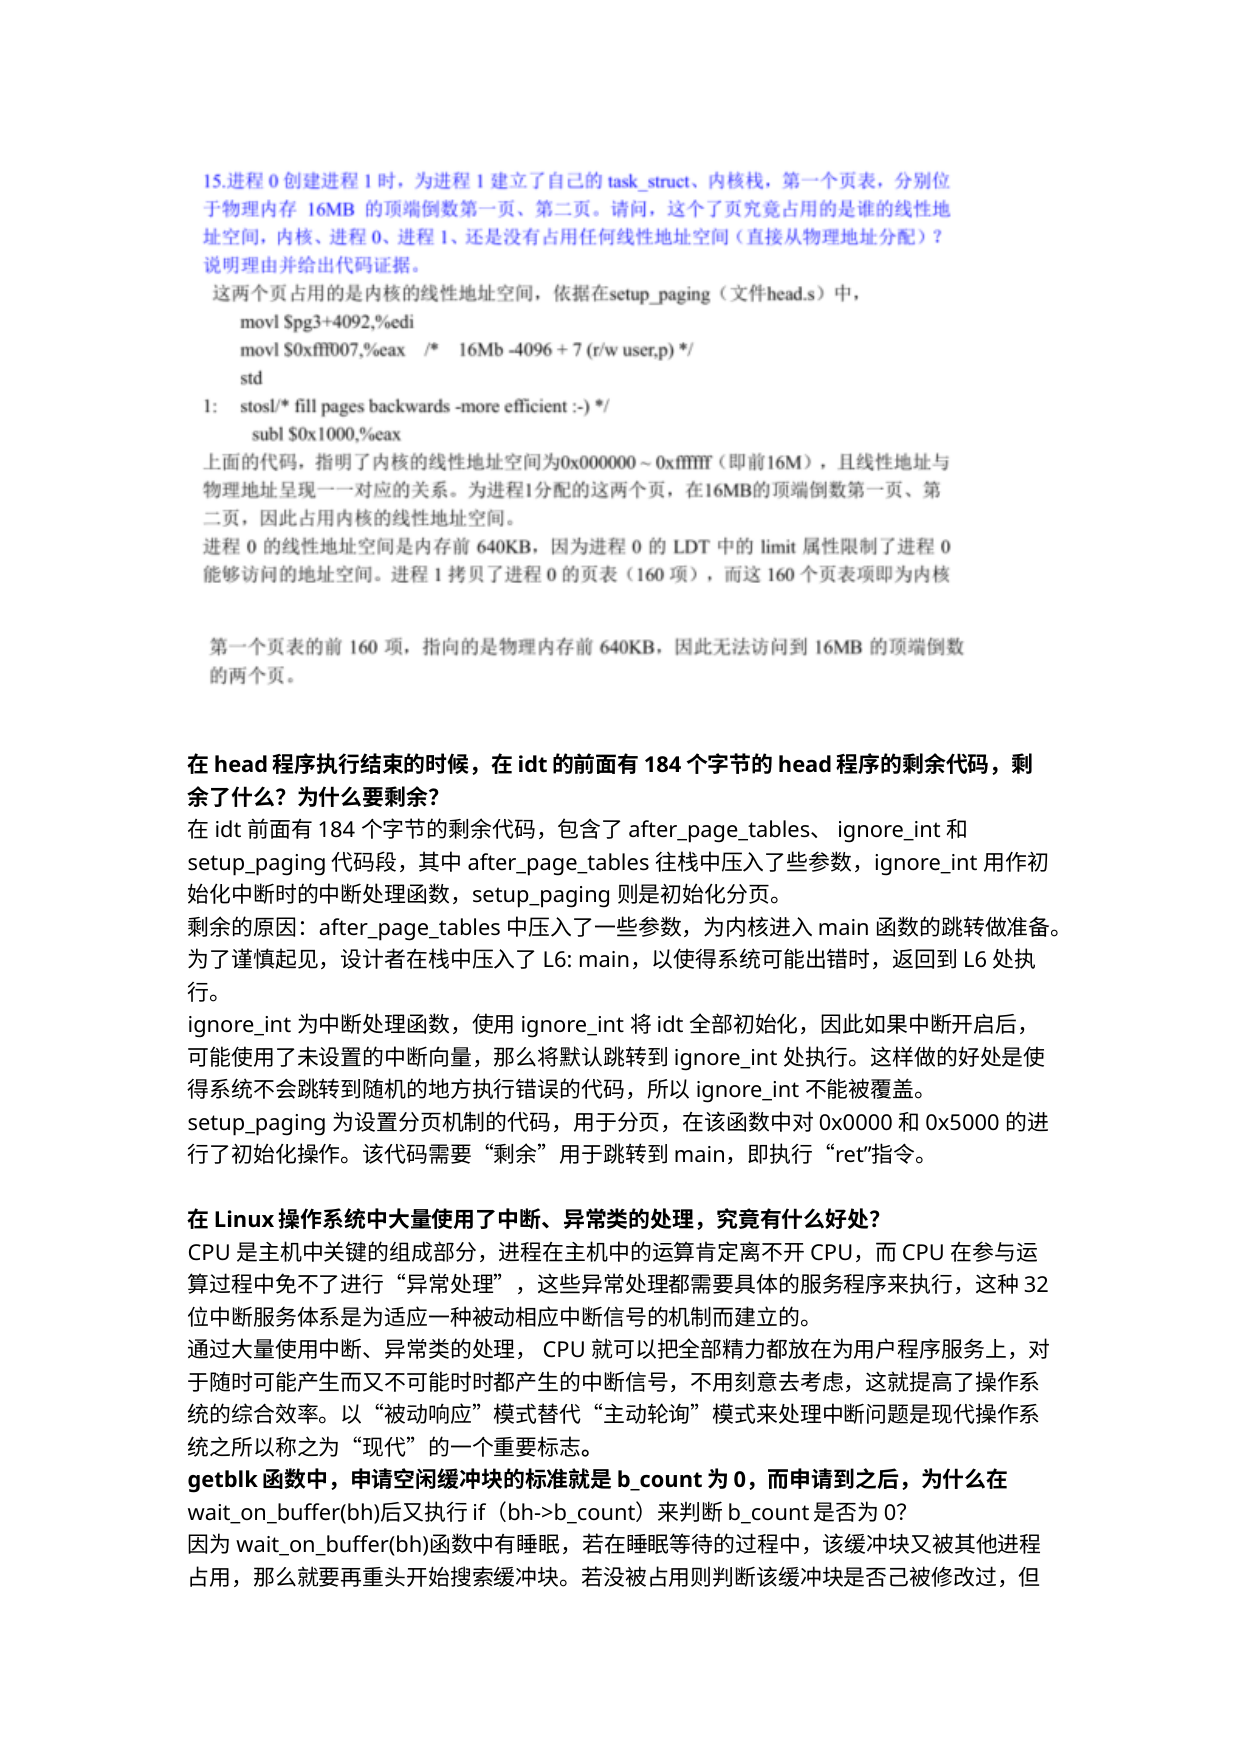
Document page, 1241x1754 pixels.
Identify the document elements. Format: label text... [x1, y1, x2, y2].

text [187, 1527, 1053, 1592]
text 在head程序执行结束的时候，在idt的前面有184个字节的head程序的剩余代码，剩余了什么？为什么要剩余？ [187, 747, 1053, 812]
text CPU 是主机中关键的组成部分，进程在主机中的运算肯定离不开 CPU，而 CPU 在参与运 [187, 1234, 1053, 1267]
picture [187, 617, 985, 700]
text 剩余的原因：after_page_tables 中压入了一些参数，为内核进入 main 函数的跳转做准备。为了谨慎起见，设计者在栈中压入了 L6: main，以使得系统可能出错时，返回到 L6 处执行。 [187, 909, 1053, 1007]
text 通过大量使用中断、异常类的处理， CPU 就可以把全部精力都放在为用户程序服务上，对于随时可能产生而又不可能时时都产生的中断信号，不用刻意去考虑，这就提高了操作系统的综合效率。以“被动响应”模式替代“主动轮询”模式来处理中断问题是现代操作系统之所以称之为“现代”的一个重要标志。 [187, 1332, 1053, 1462]
text setup_paging 为设置分页机制的代码，用于分页，在该函数中对 0x0000 和 0x5000 的进行了初始化操作。该代码需要“剩余”用于跳转到 main，即执行“ret”指令。 [187, 1104, 1053, 1169]
text ignore_int 为中断处理函数，使用 ignore_int 将 idt 全部初始化，因此如果中断开启后，可能使用了未设置的中断向量，那么将默认跳转到 ignore_int 处执行。这样做的好处是使得系统不会跳转到随机的地方执行错误的代码，所以 ignore_int 不能被覆盖。 [187, 1007, 1053, 1104]
picture [187, 162, 1053, 609]
text getblk函数中，申请空闲缓冲块的标准就是b_count为0，而申请到之后，为什么在wait_on_buffer(bh)后又执行if（bh->b_count）来判断b_count是否为0？ [187, 1462, 1053, 1527]
text 在 idt 前面有 184 个字节的剩余代码，包含了 after_page_tables、 ignore_int 和setup_paging代码段，其中 after_page_tables 往栈中压入了些参数，ignore_int 用作初始化中断时的中断处理函数，setup_paging 则是初始化分页。 [187, 812, 1053, 909]
text 在Linux操作系统中大量使用了中断、异常类的处理，究竟有什么好处？ [187, 1202, 1053, 1234]
text 算过程中免不了进行“异常处理”，这些异常处理都需要具体的服务程序来执行，这种 32 位中断服务体系是为适应一种被动相应中断信号的机制而建立的。 [187, 1267, 1053, 1332]
